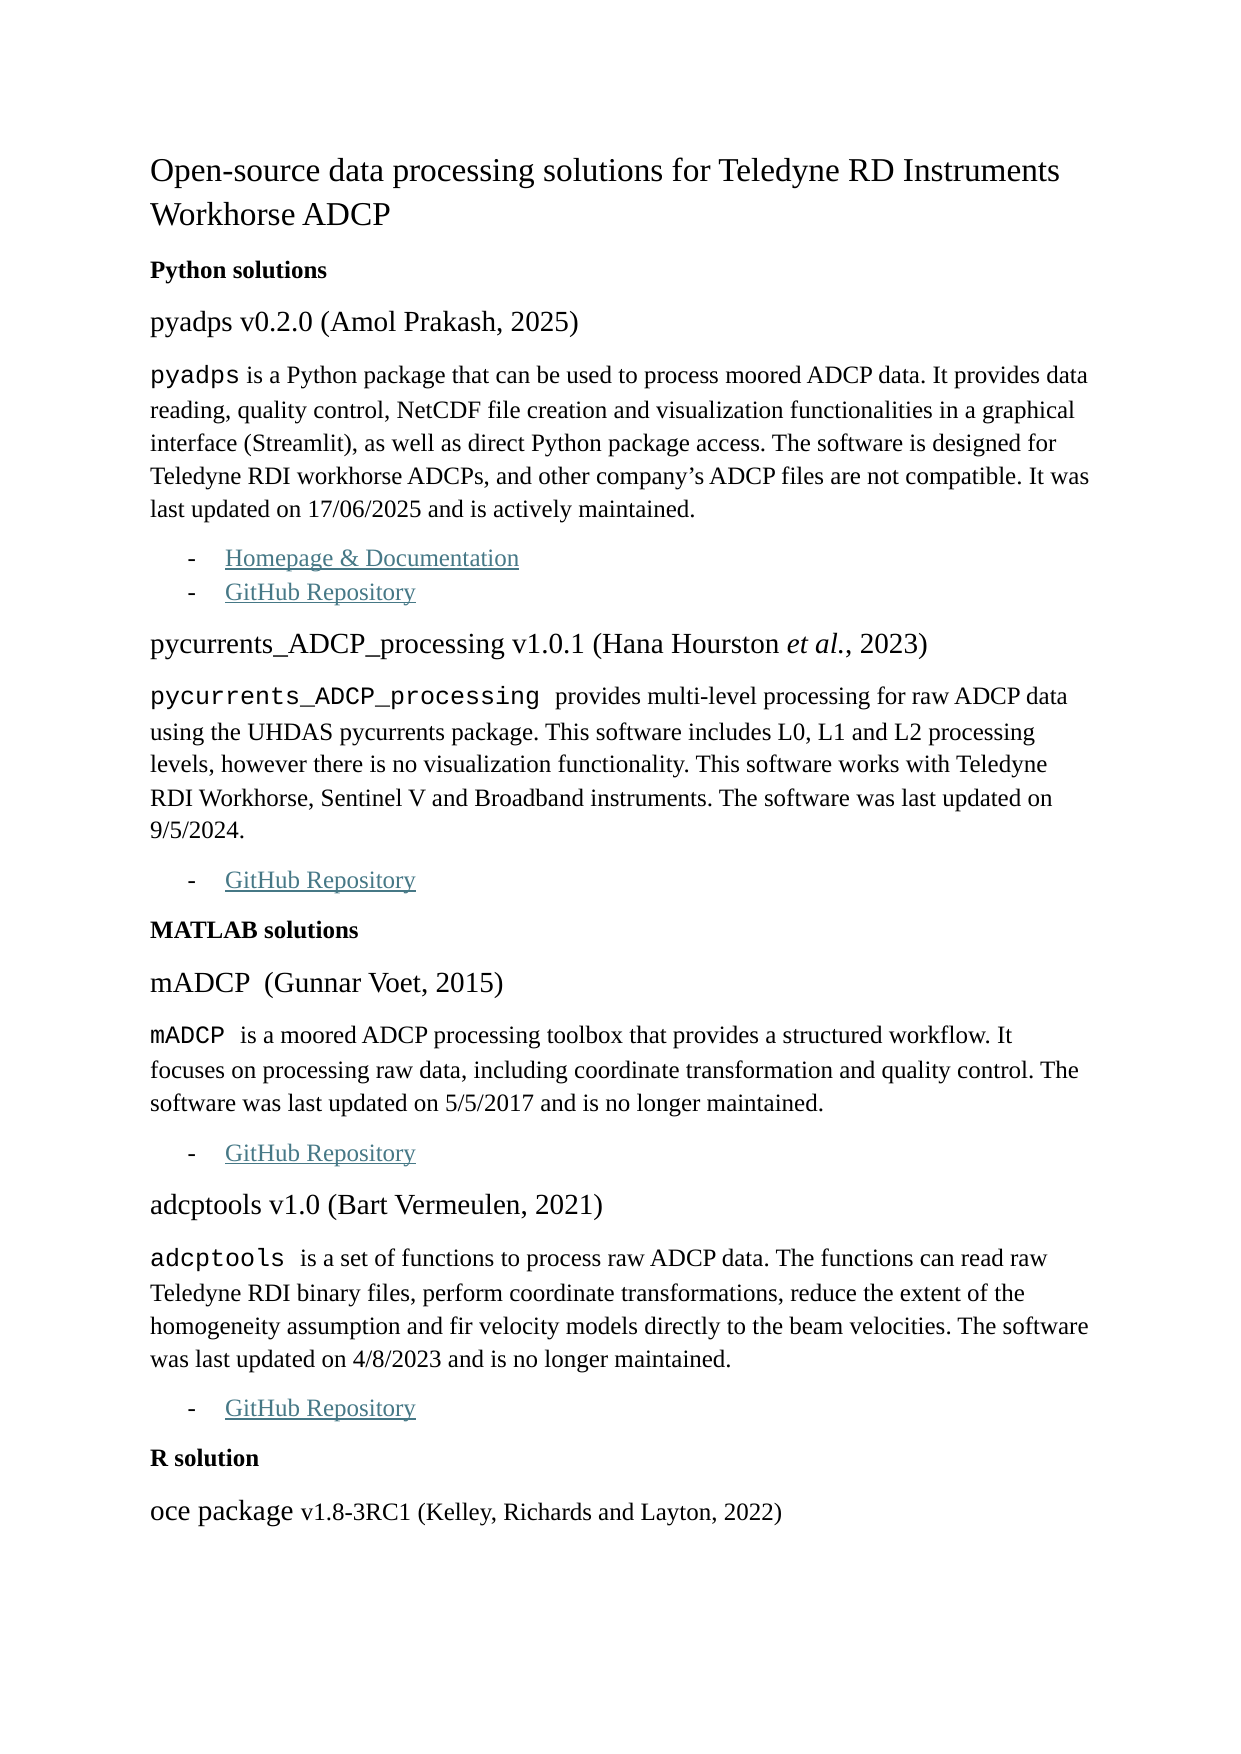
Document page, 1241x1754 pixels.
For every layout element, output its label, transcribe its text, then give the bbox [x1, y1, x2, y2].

list Homepage & Documentation [187, 543, 1090, 572]
text mADCP is a moored ADCP processing toolbox that provides a structured workflow. It focuses on processing raw data, including coordinate transformation and quality control. The software was last updated on 5/5/2017 and is no longer maintained. [150, 1020, 1090, 1117]
text pyadps v0.2.0 (Amol Prakash, 2025) [150, 304, 1090, 338]
text oce package v1.8-3RC1 (Kelley, Richards and Layton, 2022) [150, 1493, 1090, 1526]
text pycurrents_ADCP_processing v1.0.1 (Hana Hourston et al., 2023) [150, 626, 1090, 660]
text R solution [150, 1443, 1090, 1472]
text adcptools v1.0 (Bart Vermeulen, 2021) [150, 1187, 1090, 1221]
text adcptools is a set of functions to process raw ADCP data. The functions can read raw Teledyne RDI binary files, perform coordinate transformations, reduce the extent of the homogeneity assumption and fir velocity models directly to the beam velocities. The software was last updated on 4/8/2023 and is no longer maintained. [150, 1243, 1090, 1372]
text mADCP (Gunnar Voet, 2015) [150, 965, 1090, 998]
text MATLAB solutions [150, 915, 1090, 944]
text pycurrents_ADCP_processing provides multi-level processing for raw ADCP data using the UHDAS pycurrents package. This software includes L0, L1 and L2 processing levels, however there is no visualization functionality. This software works with Teledyne RDI Workhorse, Sentinel V and Broadband instruments. The software was last updated on 9/5/2024. [150, 681, 1090, 844]
text pyadps is a Python package that can be used to process moored ADCP data. It provides data reading, quality control, NetCDF file creation and visualization functionalities in a graphical interface (Streamlit), as well as direct Python package access. The software is designed for Teledyne RDI workhorse ADCPs, and other company’s ADCP files are not compatible. It was last updated on 17/06/2025 and is actively maintained. [150, 360, 1090, 523]
list GitHub Repository [187, 1393, 1090, 1422]
text Open-source data processing solutions for Teledyne RD Instruments Workhorse ADCP [150, 150, 1090, 232]
text Python solutions [150, 255, 1090, 283]
list GitHub Repository [187, 1138, 1090, 1166]
list GitHub Repository [187, 865, 1090, 894]
list GitHub Repository [187, 577, 1090, 605]
